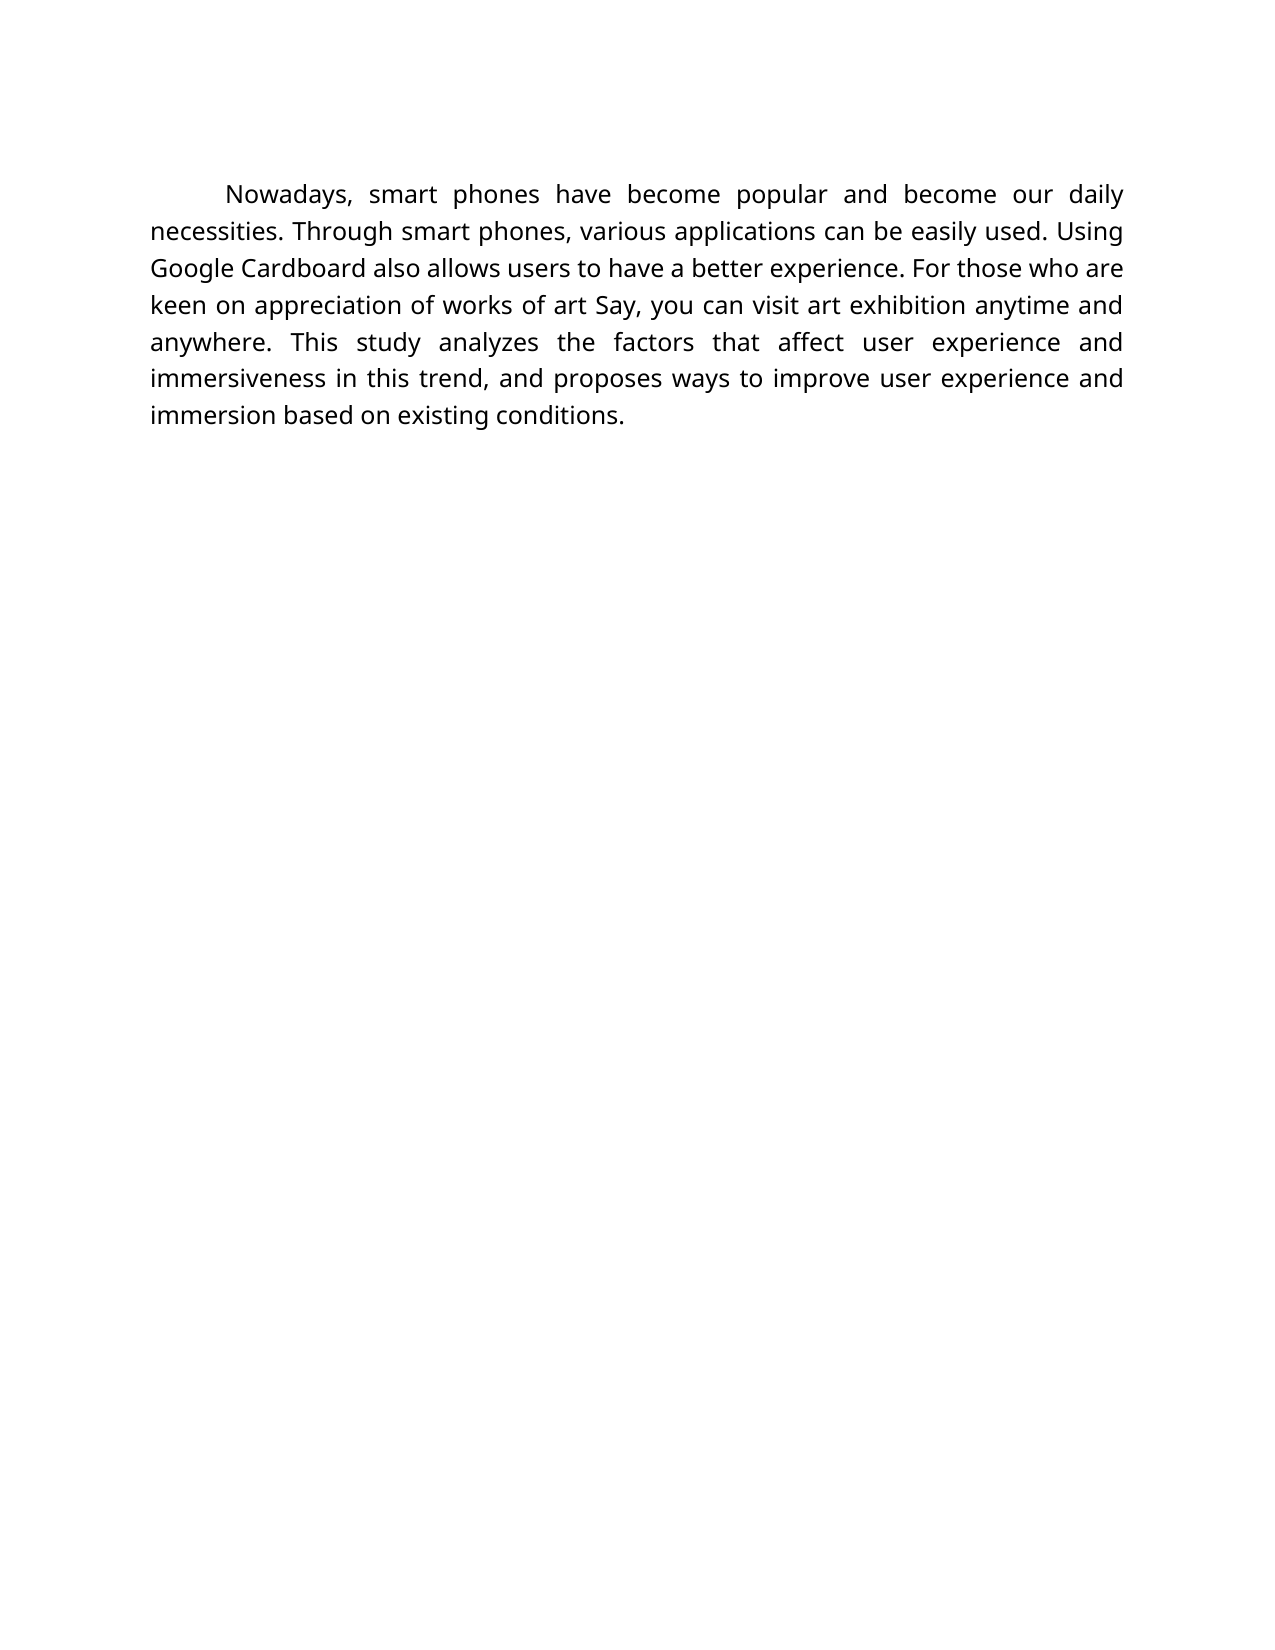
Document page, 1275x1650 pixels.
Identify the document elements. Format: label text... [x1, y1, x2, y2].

text Nowadays, smart phones have become popular and become our daily necessities. Through smart phones, various applications can be easily used. Using Google Cardboard also allows users to have a better experience. For those who are keen on appreciation of works of art Say, you can visit art exhibition anytime and anywhere. This study analyzes the factors that affect user experience and immersiveness in this trend, and proposes ways to improve user experience and immersion based on existing conditions. [150, 177, 1125, 432]
